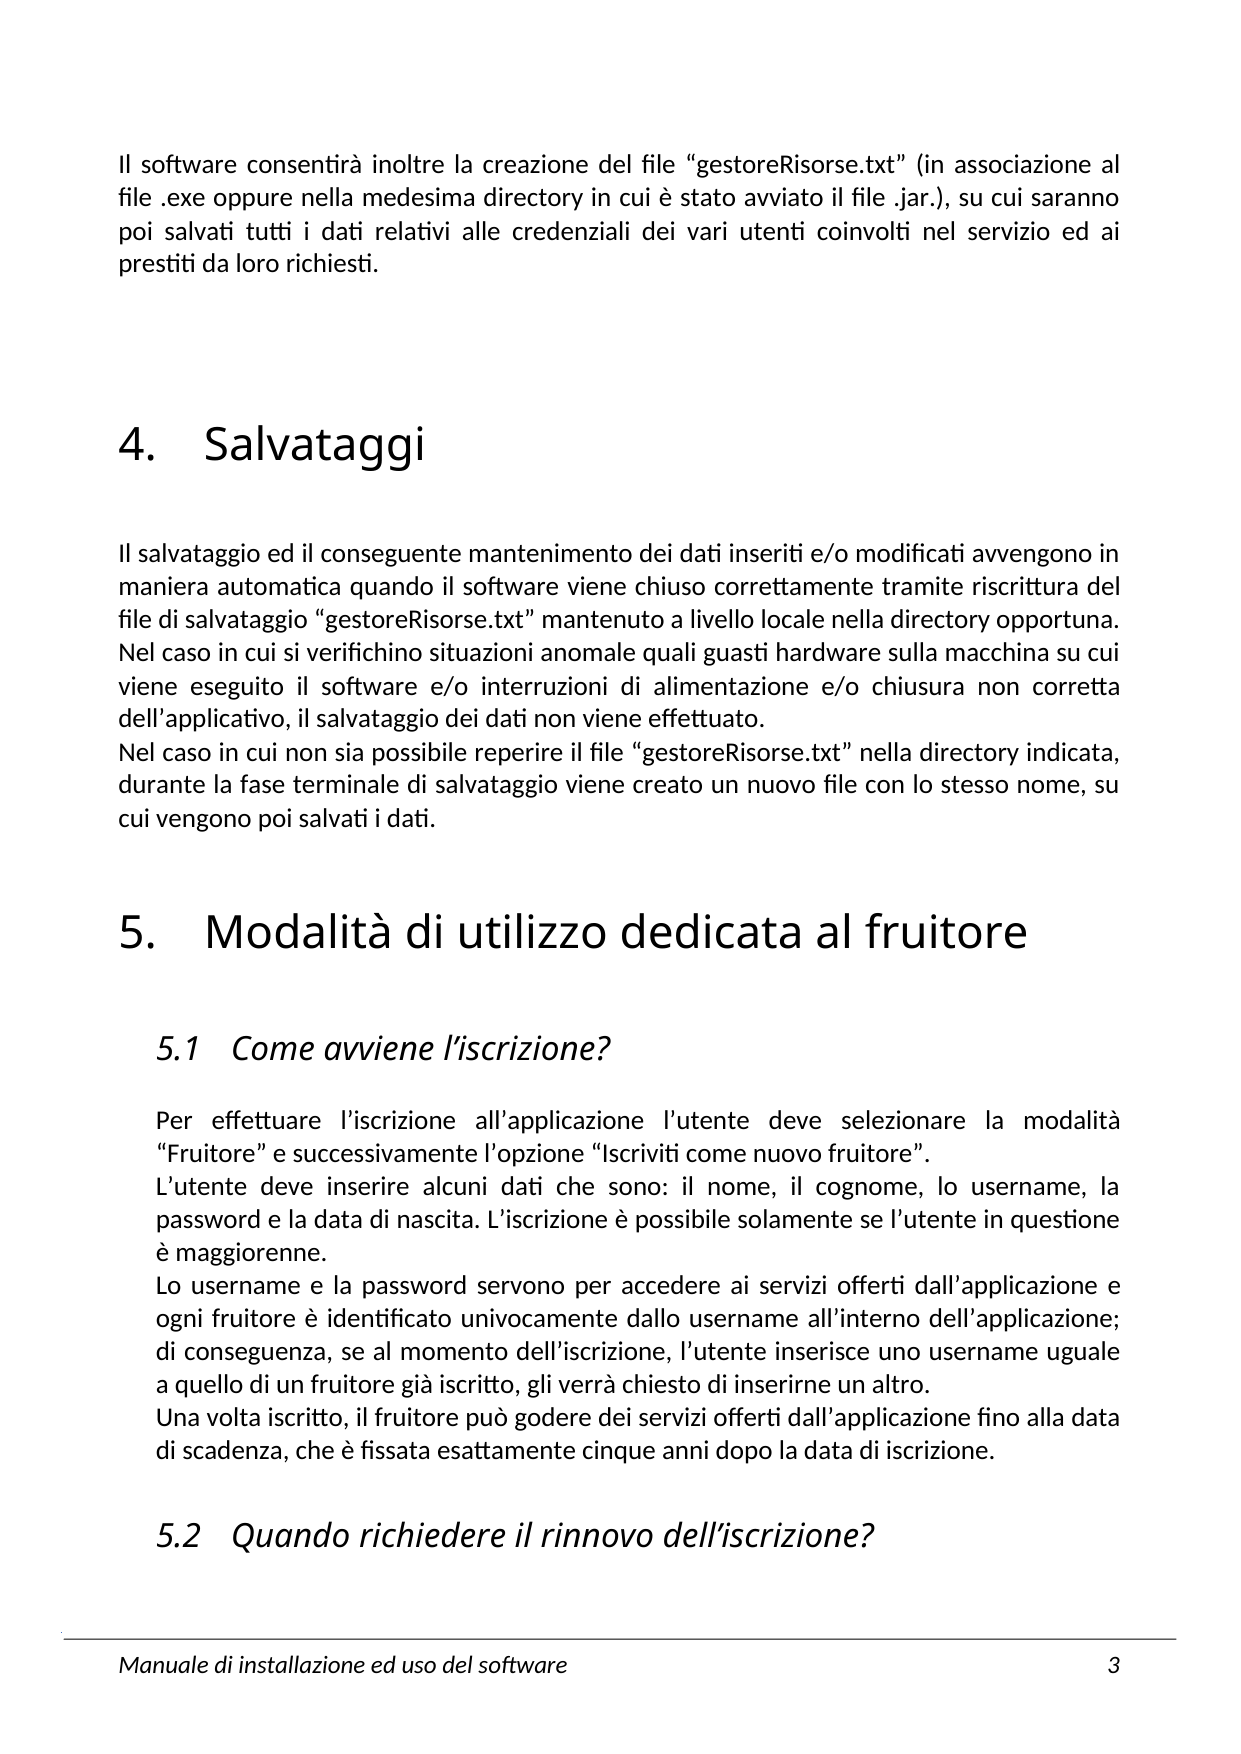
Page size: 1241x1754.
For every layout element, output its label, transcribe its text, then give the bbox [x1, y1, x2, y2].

list Il salvataggio ed il conseguente mantenimento dei dati inseriti e/o modificati avvengono in maniera automatica quando il software viene chiuso correttamente tramite riscrittura del file di salvataggio “gestoreRisorse.txt” mantenuto a livello locale nella directory opportuna. [118, 537, 1122, 636]
list Quando richiedere il rinnovo dell’iscrizione? [156, 1512, 1122, 1557]
list Lo username e la password servono per accedere ai servizi offerti dall’applicazione e ogni fruitore è identificato univocamente dallo username all’interno dell’applicazione; di conseguenza, se al momento dell’iscrizione, l’utente inserisce uno username uguale a quello di un fruitore già iscritto, gli verrà chiesto di inserirne un altro. [156, 1268, 1122, 1400]
text Una volta iscritto, il fruitore può godere dei servizi offerti dall’applicazione fino alla data di scadenza, che è fissata esattamente cinque anni dopo la data di iscrizione. [156, 1400, 1122, 1466]
list Per effettuare l’iscrizione all’applicazione l’utente deve selezionare la modalità “Fruitore” e successivamente l’opzione “Iscriviti come nuovo fruitore”. [156, 1103, 1122, 1169]
list Come avviene l’iscrizione? [156, 1024, 1122, 1070]
list Il software consentirà inoltre la creazione del file “gestoreRisorse.txt” (in associazione al file .exe oppure nella medesima directory in cui è stato avviato il file .jar.), su cui saranno poi salvati tutti i dati relativi alle credenziali dei vari utenti coinvolti nel servizio ed ai prestiti da loro richiesti. [118, 148, 1122, 280]
list L’utente deve inserire alcuni dati che sono: il nome, il cognome, lo username, la password e la data di nascita. L’iscrizione è possibile solamente se l’utente in questione è maggiorenne. [156, 1169, 1122, 1268]
list Modalità di utilizzo dedicata al fruitore [118, 900, 1122, 962]
list Nel caso in cui non sia possibile reperire il file “gestoreRisorse.txt” nella directory indicata, durante la fase terminale di salvataggio viene creato un nuovo file con lo stesso nome, su cui vengono poi salvati i dati. [118, 735, 1122, 834]
list Salvataggi [118, 412, 1122, 474]
list Nel caso in cui si verifichino situazioni anomale quali guasti hardware sulla macchina su cui viene eseguito il software e/o interruzioni di alimentazione e/o chiusura non corretta dell’applicativo, il salvataggio dei dati non viene effettuato. [118, 636, 1122, 735]
